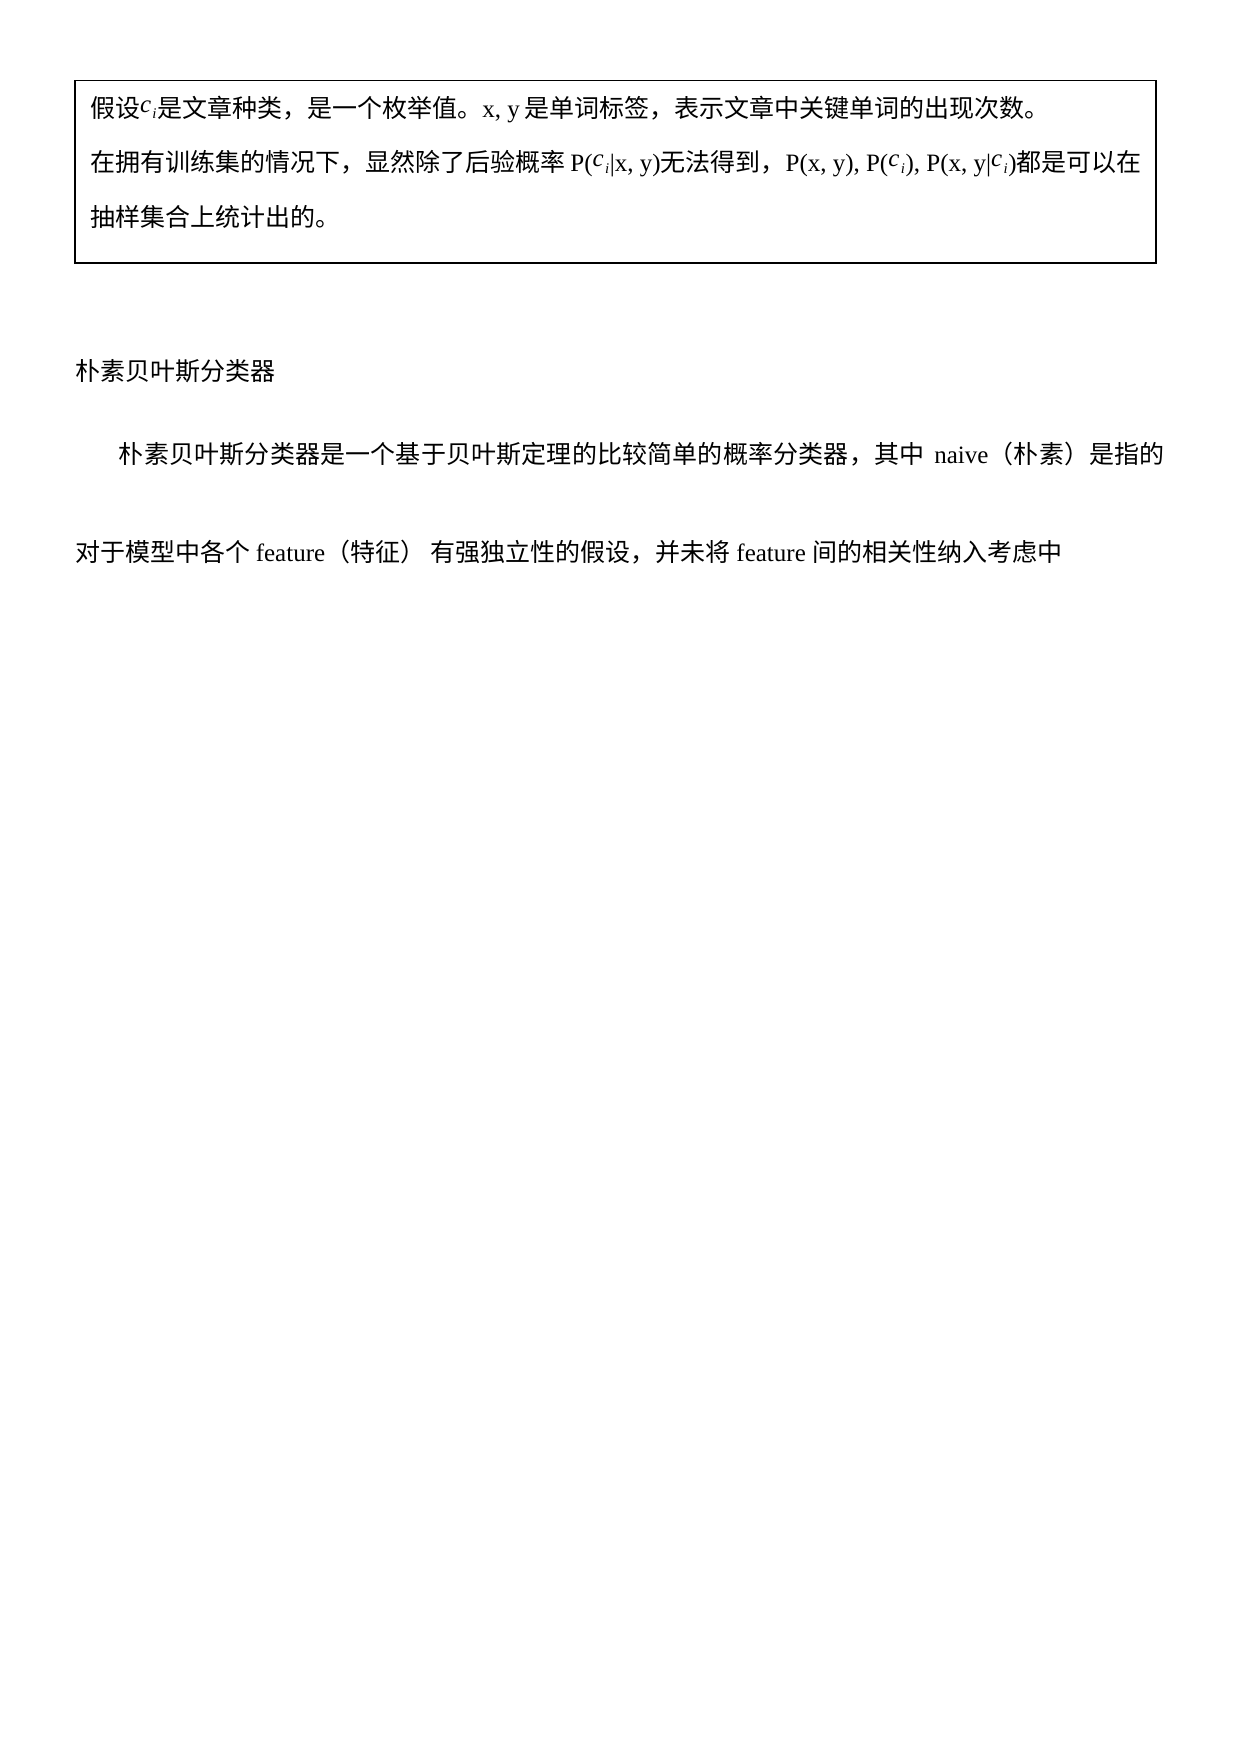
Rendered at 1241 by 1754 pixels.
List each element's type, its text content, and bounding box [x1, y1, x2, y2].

text 朴素贝叶斯分类器是一个基于贝叶斯定理的比较简单的概率分类器，其中 naive（朴素）是指的对于模型中各个 feature（特征） 有强独立性的假设，并未将 feature 间的相关性纳入考虑中 [75, 421, 1165, 583]
text 朴素贝叶斯分类器 [75, 337, 1165, 402]
